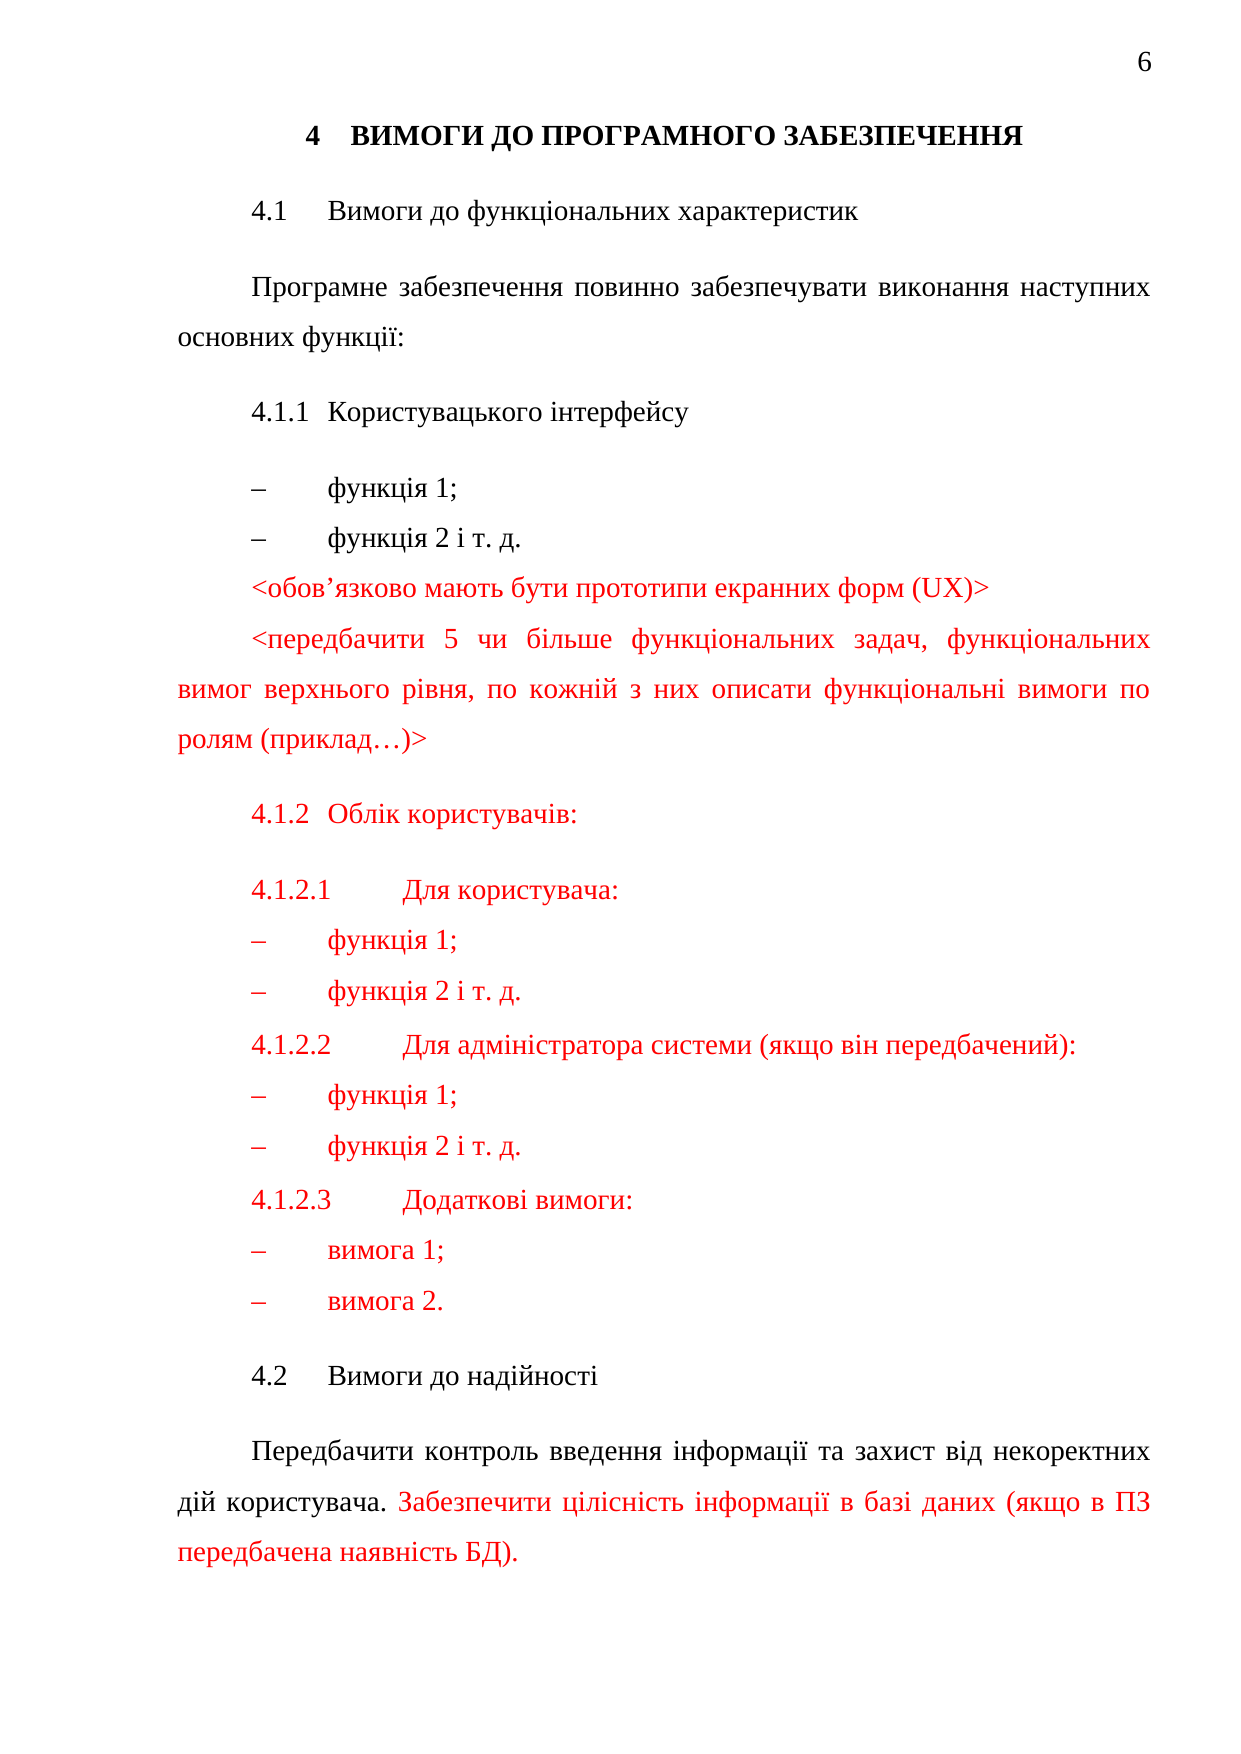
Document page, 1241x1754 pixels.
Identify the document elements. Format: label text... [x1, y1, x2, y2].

list вимога 1; [177, 1232, 1152, 1266]
list функція 2 і т. д. [177, 973, 1152, 1006]
subtitle Вимоги до надійності [177, 1358, 1152, 1392]
list функція 2 і т. д. [177, 1128, 1152, 1161]
subtitle Вимоги до функціональних характеристик [177, 193, 1152, 227]
subtitle Для адміністратора системи (якщо він передбачений): [177, 1027, 1152, 1061]
list функція 1; [177, 1077, 1152, 1111]
list функція 1; [177, 922, 1152, 956]
list функція 1; [177, 470, 1152, 503]
subtitle Користувацького інтерфейсу [177, 394, 1152, 428]
text Передбачити контроль введення інформації та захист від некоректних дій користувача. Забезпечити цілісність інформації в базі даних (якщо в ПЗ передбачена наявність БД). [177, 1433, 1152, 1568]
subtitle Додаткові вимоги: [177, 1182, 1152, 1216]
list функція 2 і т. д. [177, 520, 1152, 554]
text <передбачити 5 чи більше функціональних задач, функціональних вимог верхнього рівня, по кожній з них описати функціональні вимоги по ролям (приклад…)> [177, 621, 1152, 755]
text Програмне забезпечення повинно забезпечувати виконання наступних основних функції: [177, 269, 1152, 353]
subtitle Для користувача: [177, 872, 1152, 906]
subtitle ВИМОГИ ДО ПРОГРАМНОГО ЗАБЕЗПЕЧЕННЯ [177, 118, 1152, 152]
subtitle Облік користувачів: [177, 797, 1152, 830]
text <обов’язково мають бути прототипи екранних форм (UX)> [177, 570, 1152, 604]
list вимога 2. [177, 1283, 1152, 1316]
